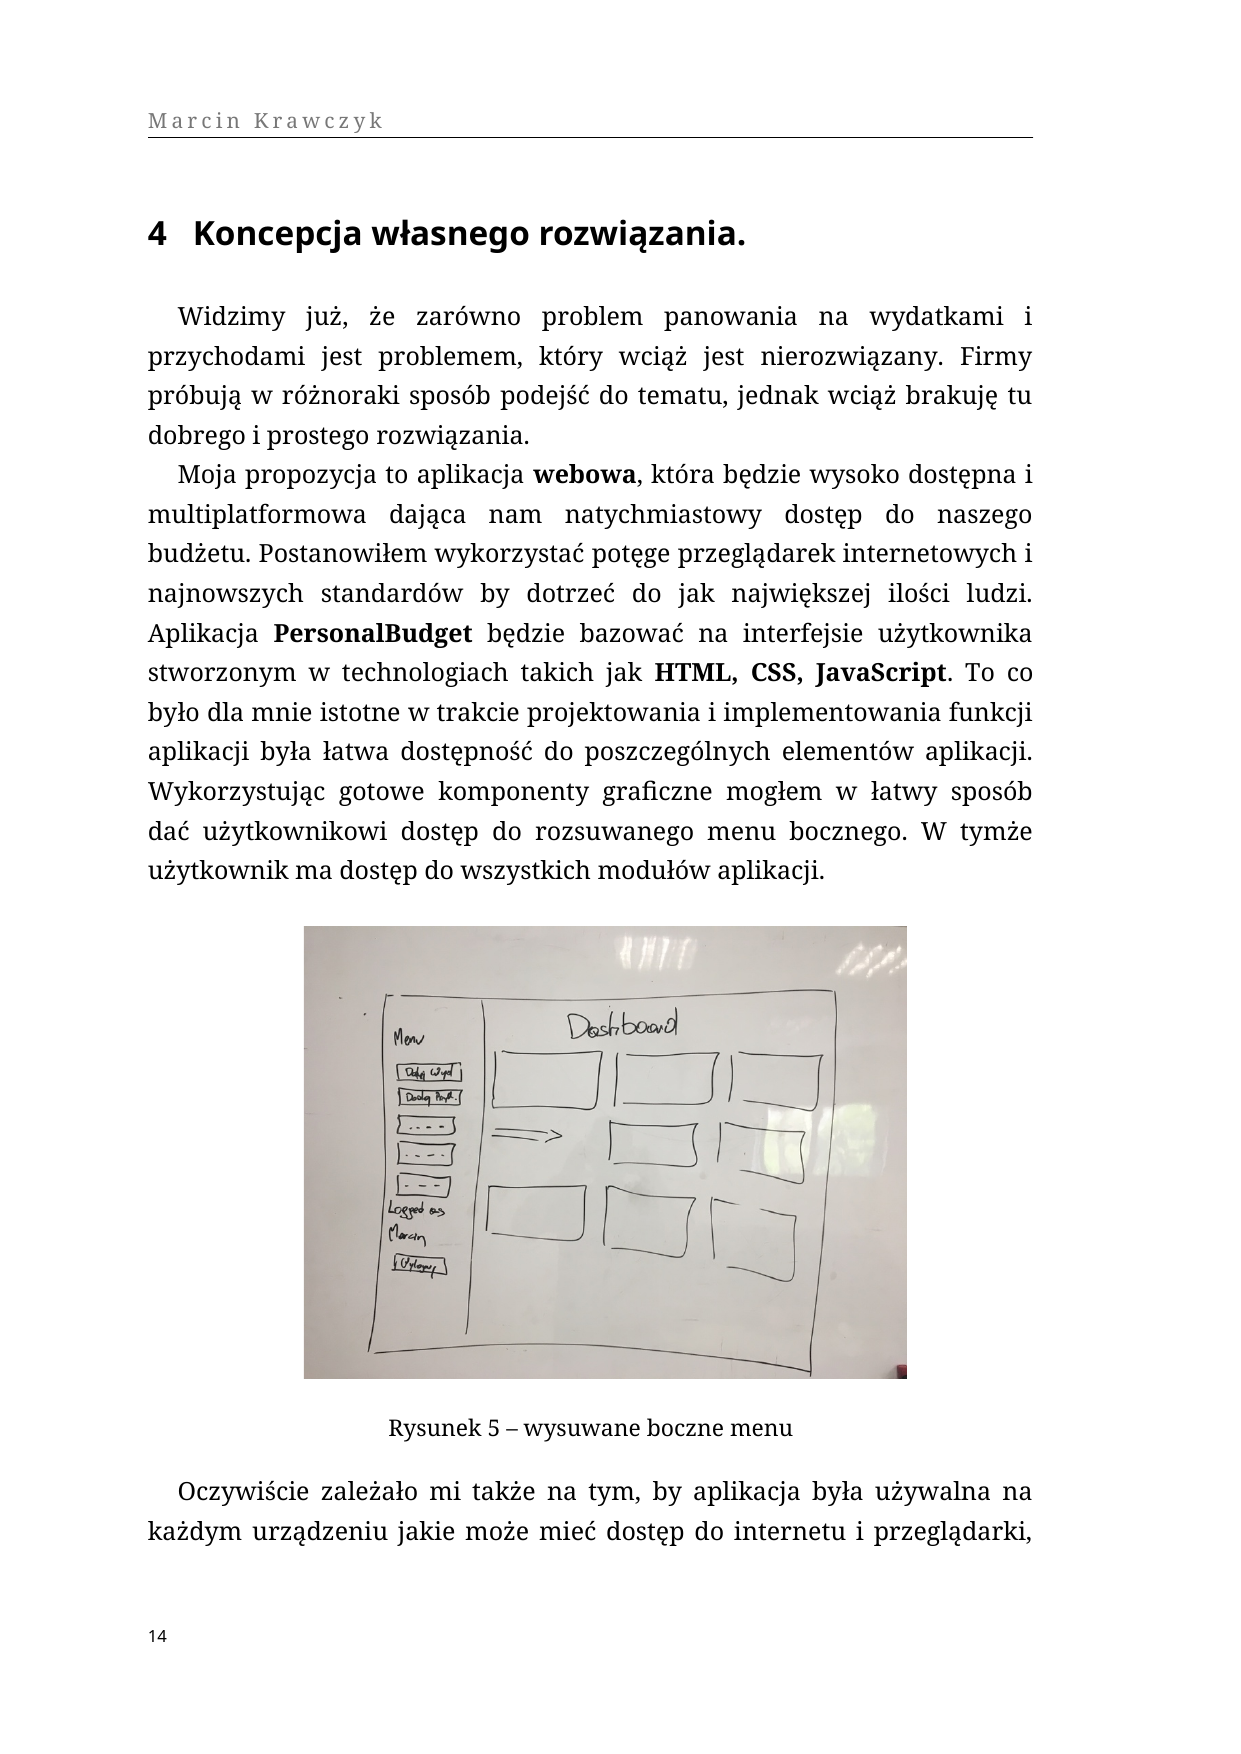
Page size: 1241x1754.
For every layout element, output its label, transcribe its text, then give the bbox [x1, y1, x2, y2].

text Rysunek 5 – wysuwane boczne menu [148, 1404, 1033, 1443]
subtitle Koncepcja własnego rozwiązania. [148, 210, 1033, 256]
text Moja propozycja to aplikacja webowa, która będzie wysoko dostępna i multiplatformowa dająca nam natychmiastowy dostęp do naszego budżetu. Postanowiłem wykorzystać potęge przeglądarek internetowych i najnowszych standardów by dotrzeć do jak największej ilości ludzi. Aplikacja PersonalBudget będzie bazować na interfejsie użytkownika stworzonym w technologiach takich jak HTML, CSS, JavaScript. To co było dla mnie istotne w trakcie projektowania i implementowania funkcji aplikacji była łatwa dostępność do poszczególnych elementów aplikacji. Wykorzystując gotowe komponenty graficzne mogłem w łatwy sposób dać użytkownikowi dostęp do rozsuwanego menu bocznego. W tymże użytkownik ma dostęp do wszystkich modułów aplikacji. [148, 451, 1033, 887]
picture [303, 926, 907, 1379]
text Widzimy już, że zarówno problem panowania na wydatkami i przychodami jest problemem, który wciąż jest nierozwiązany. Firmy próbują w różnoraki sposób podejść do tematu, jednak wciąż brakuję tu dobrego i prostego rozwiązania. [148, 293, 1033, 451]
